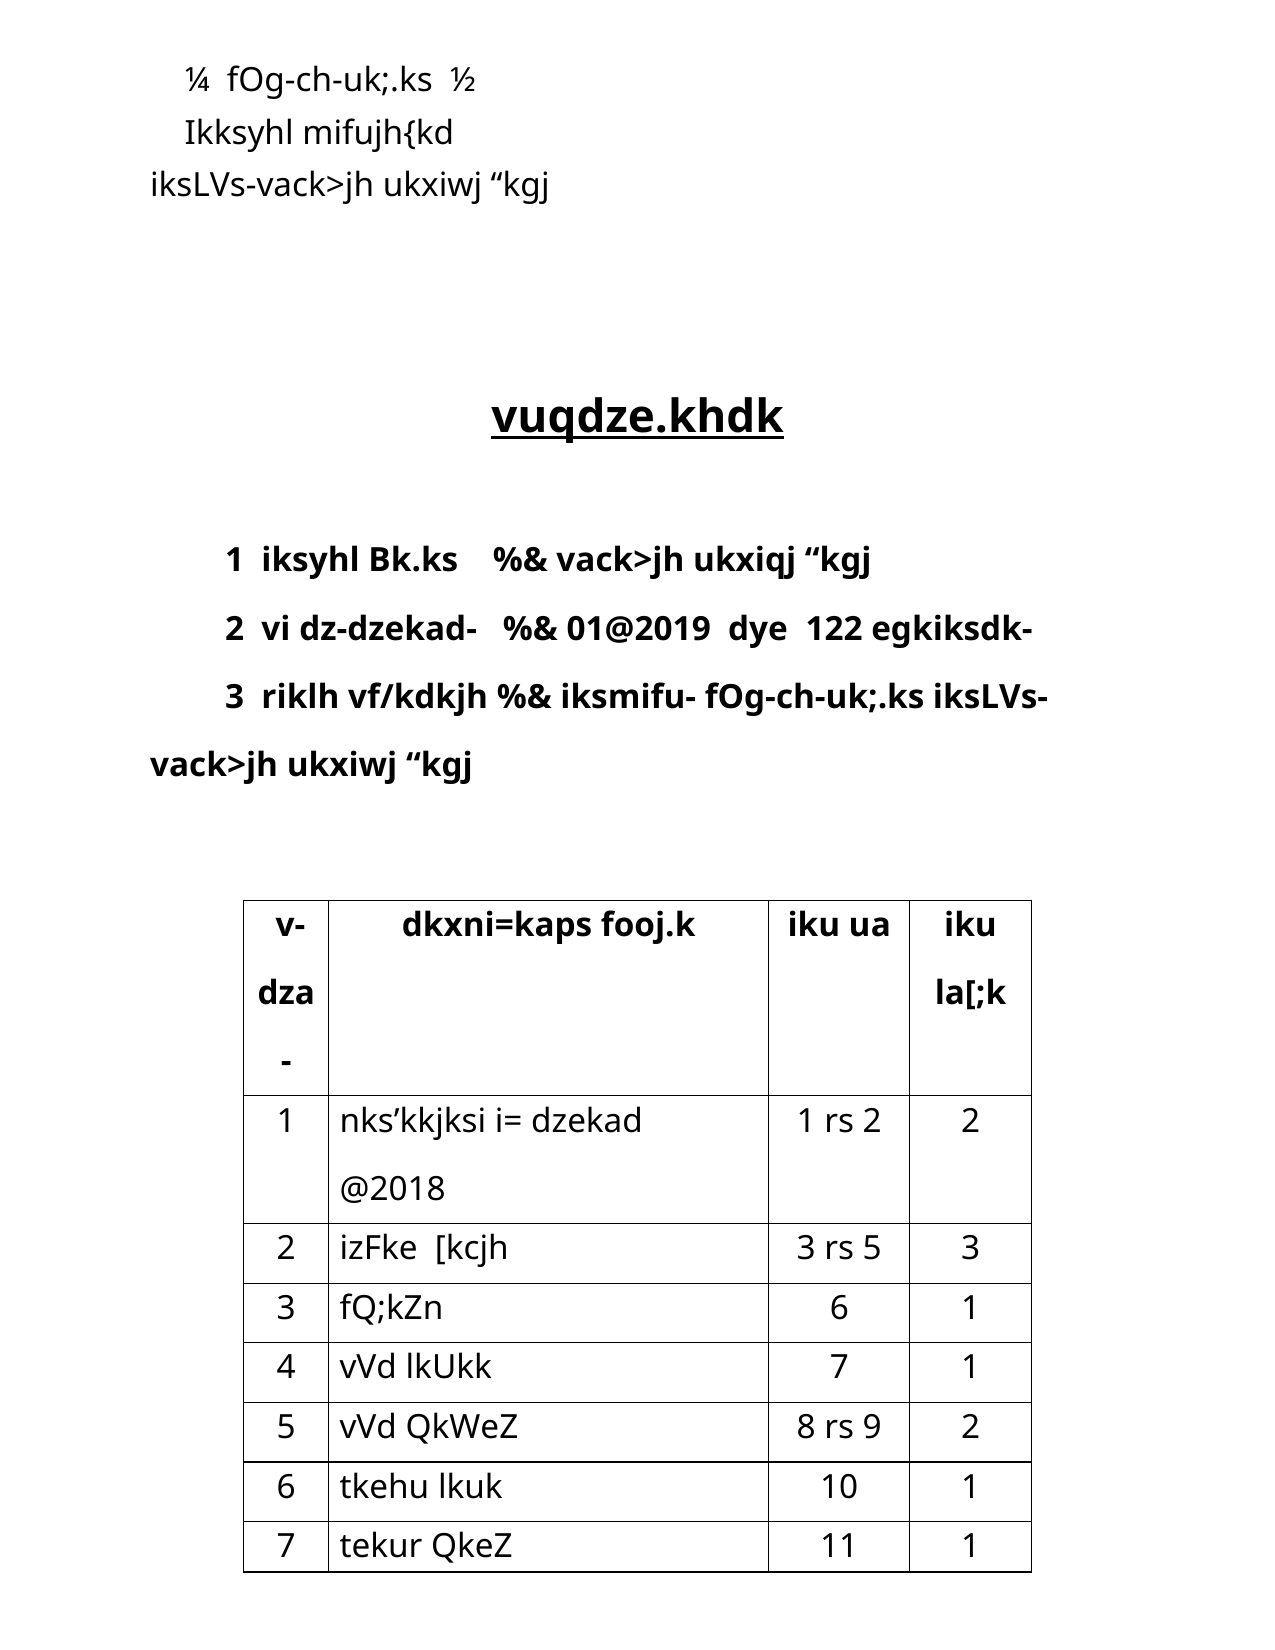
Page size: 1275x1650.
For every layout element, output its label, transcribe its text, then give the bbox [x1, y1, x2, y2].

table_cell 4 [244, 1343, 328, 1402]
table_cell 2 [910, 1403, 1031, 1461]
text 2 vi dz-dzekad- %& 01@2019 dye 122 egkiksdk- [150, 604, 1125, 650]
text 3 riklh vf/kdkjh %& iksmifu- fOg-ch-uk;.ks iksLVs-vack>jh ukxiwj “kgj [150, 672, 1125, 786]
table_cell 1 [244, 1096, 328, 1223]
table_cell 7 [769, 1343, 909, 1402]
table_cell tkehu lkuk [329, 1463, 768, 1521]
table_header iku ua [769, 901, 909, 1095]
table_cell 5 [244, 1403, 328, 1461]
table_header dkxni=kaps fooj.k [329, 901, 768, 1095]
table_cell 1 rs 2 [769, 1096, 909, 1223]
text iksLVs-vack>jh ukxiwj “kgj [150, 161, 1125, 206]
table_cell 1 [910, 1343, 1031, 1402]
table_cell 6 [244, 1463, 328, 1521]
table_cell izFke [kcjh [329, 1224, 768, 1283]
table_cell 3 [244, 1284, 328, 1342]
table_cell 1 [910, 1522, 1031, 1571]
table_cell vVd QkWeZ [329, 1403, 768, 1461]
table_header iku la[;k [910, 901, 1031, 1095]
table_cell 8 rs 9 [769, 1403, 909, 1461]
table_cell 10 [769, 1463, 909, 1521]
table_cell 1 [910, 1463, 1031, 1521]
table_cell 6 [769, 1284, 909, 1342]
table_cell 11 [769, 1522, 909, 1571]
table_cell vVd lkUkk [329, 1343, 768, 1402]
table_header v-dza- [244, 901, 328, 1095]
table_cell 2 [244, 1224, 328, 1283]
text ¼ fOg-ch-uk;.ks ½ [150, 56, 1125, 102]
text Ikksyhl mifujh{kd [150, 108, 1125, 154]
table_cell nks’kkjksi i= dzekad @2018 [329, 1096, 768, 1223]
table_cell 2 [910, 1096, 1031, 1223]
table_cell 7 [244, 1522, 328, 1571]
table_cell 3 rs 5 [769, 1224, 909, 1283]
table_cell 1 [910, 1284, 1031, 1342]
table_cell 3 [910, 1224, 1031, 1283]
table_cell fQ;kZn [329, 1284, 768, 1342]
table_cell tekur QkeZ [329, 1522, 768, 1571]
text vuqdze.khdk [150, 383, 1125, 445]
text 1 iksyhl Bk.ks %& vack>jh ukxiqj “kgj [150, 536, 1125, 582]
